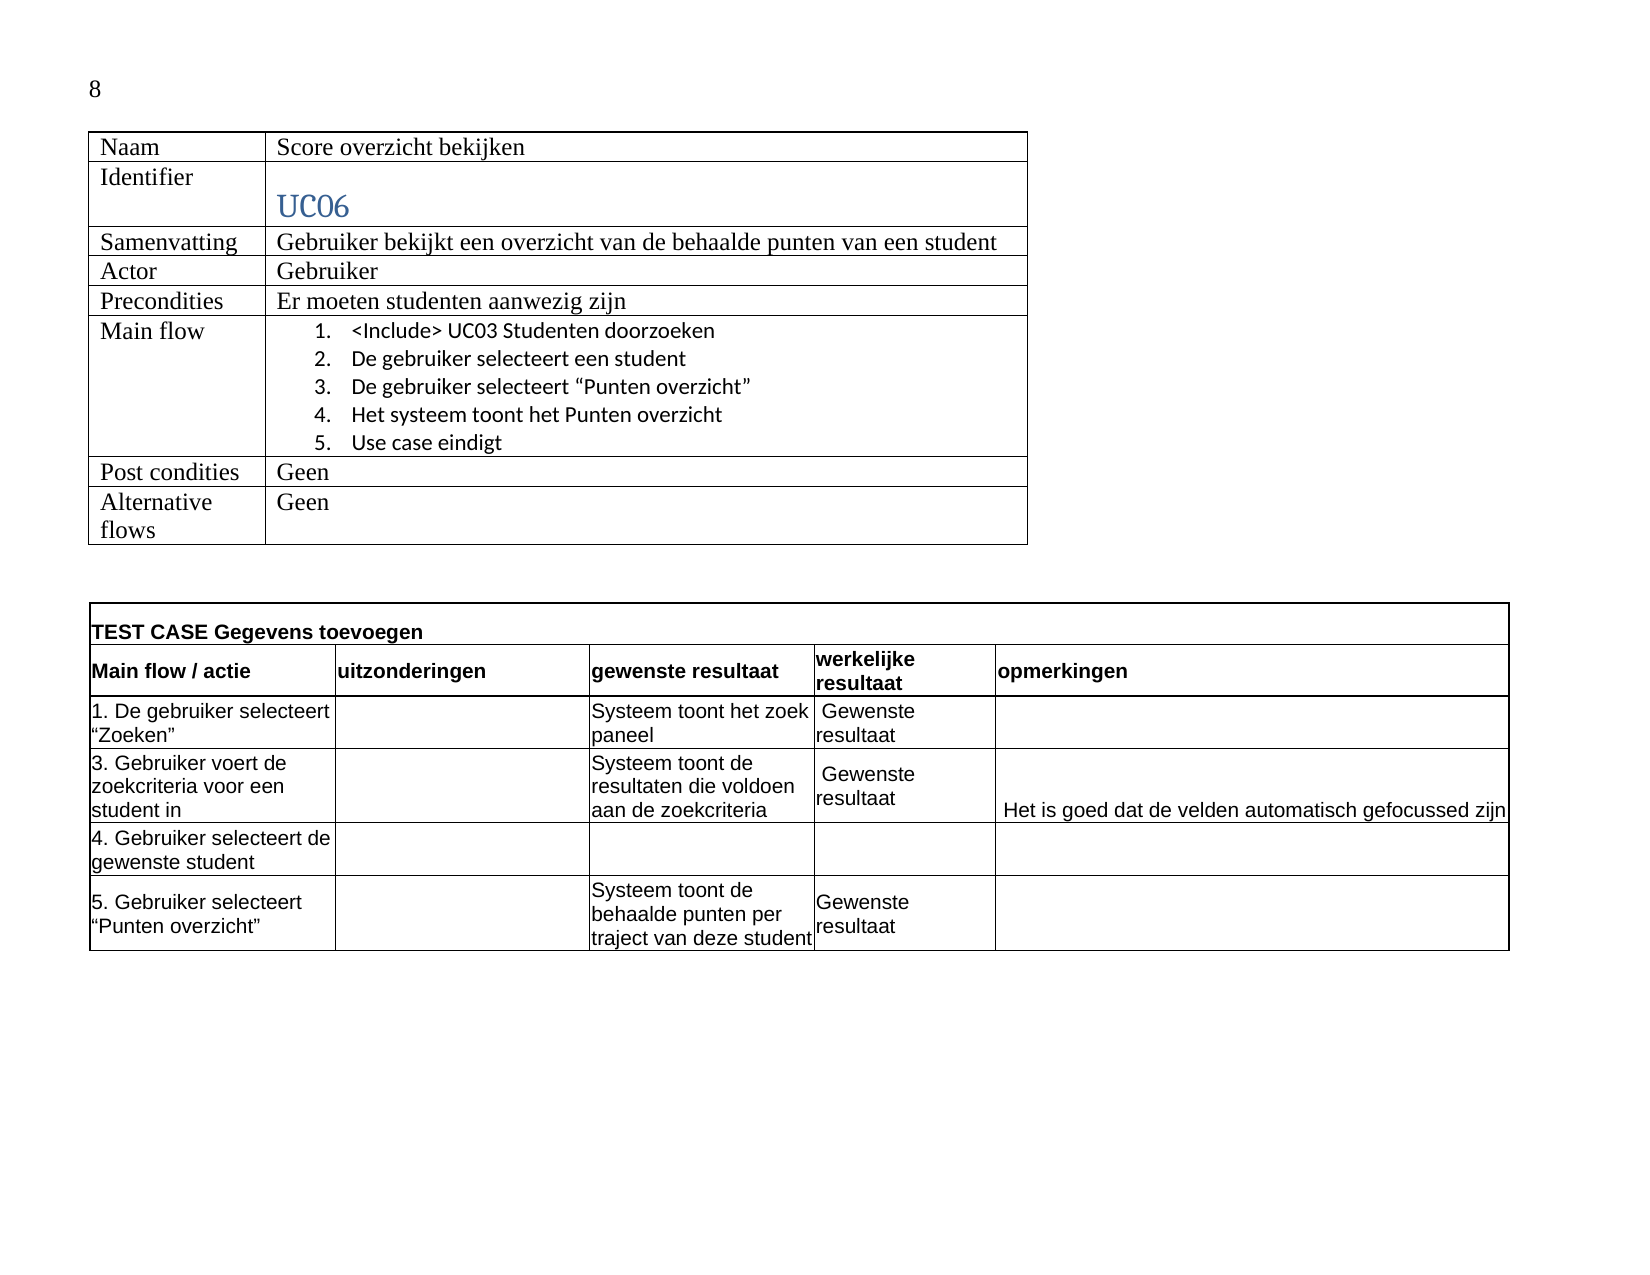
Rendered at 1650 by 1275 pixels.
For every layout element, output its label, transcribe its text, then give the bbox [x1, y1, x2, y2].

table_cell werkelijke resultaat [815, 645, 995, 694]
table_cell Identifier [89, 162, 265, 226]
table_cell Systeem toont het zoek paneel [590, 697, 814, 748]
table_cell Gebruiker bekijkt een overzicht van de behaalde punten van een student [266, 227, 1027, 255]
table_cell Alternative flows [89, 487, 265, 544]
table_header Score overzicht bekijken [266, 133, 1027, 161]
table_cell Systeem toont de behaalde punten per traject van deze student [590, 876, 814, 950]
table_cell 4. Gebruiker selecteert de gewenste student [91, 823, 335, 875]
table_cell Geen [266, 457, 1027, 486]
table_cell 1. De gebruiker selecteert “Zoeken” [91, 697, 335, 748]
table_header TEST CASE Gegevens toevoegen [91, 604, 1508, 644]
table_cell Samenvatting [89, 227, 265, 255]
table_cell Gebruiker [266, 256, 1027, 285]
table_cell Systeem toont de resultaten die voldoen aan de zoekcriteria [590, 749, 814, 822]
table_cell Gewenste resultaat [815, 876, 995, 950]
table_cell [336, 823, 589, 875]
table_cell Gewenste resultaat [815, 749, 995, 822]
table_cell [815, 823, 995, 875]
table_cell [336, 749, 589, 822]
table_cell UC06 [266, 162, 1027, 226]
table_header Naam [89, 133, 265, 161]
table_cell [996, 823, 1508, 875]
table_cell Geen [266, 487, 1027, 544]
table_cell <Include> UC03 Studenten doorzoeken De gebruiker selecteert een student De gebruiker selecteert “Punten overzicht” Het systeem toont het Punten overzicht Use case eindigt [266, 316, 1027, 456]
table_cell 5. Gebruiker selecteert “Punten overzicht” [91, 876, 335, 950]
table_cell gewenste resultaat [590, 645, 814, 694]
table_cell [996, 697, 1508, 748]
table_cell uitzonderingen [336, 645, 589, 694]
table_cell [590, 823, 814, 875]
table_cell 3. Gebruiker voert de zoekcriteria voor een student in [91, 749, 335, 822]
table_cell Het is goed dat de velden automatisch gefocussed zijn [996, 749, 1508, 822]
table_cell Precondities [89, 286, 265, 315]
table_cell [996, 876, 1508, 950]
table_cell Actor [89, 256, 265, 285]
table_cell [336, 697, 589, 748]
table_cell opmerkingen [996, 645, 1508, 694]
table_cell Gewenste resultaat [815, 697, 995, 748]
table_cell Post condities [89, 457, 265, 486]
table_cell [336, 876, 589, 950]
table_cell Er moeten studenten aanwezig zijn [266, 286, 1027, 315]
table_cell Main flow [89, 316, 265, 456]
table_cell Main flow / actie [91, 645, 335, 694]
